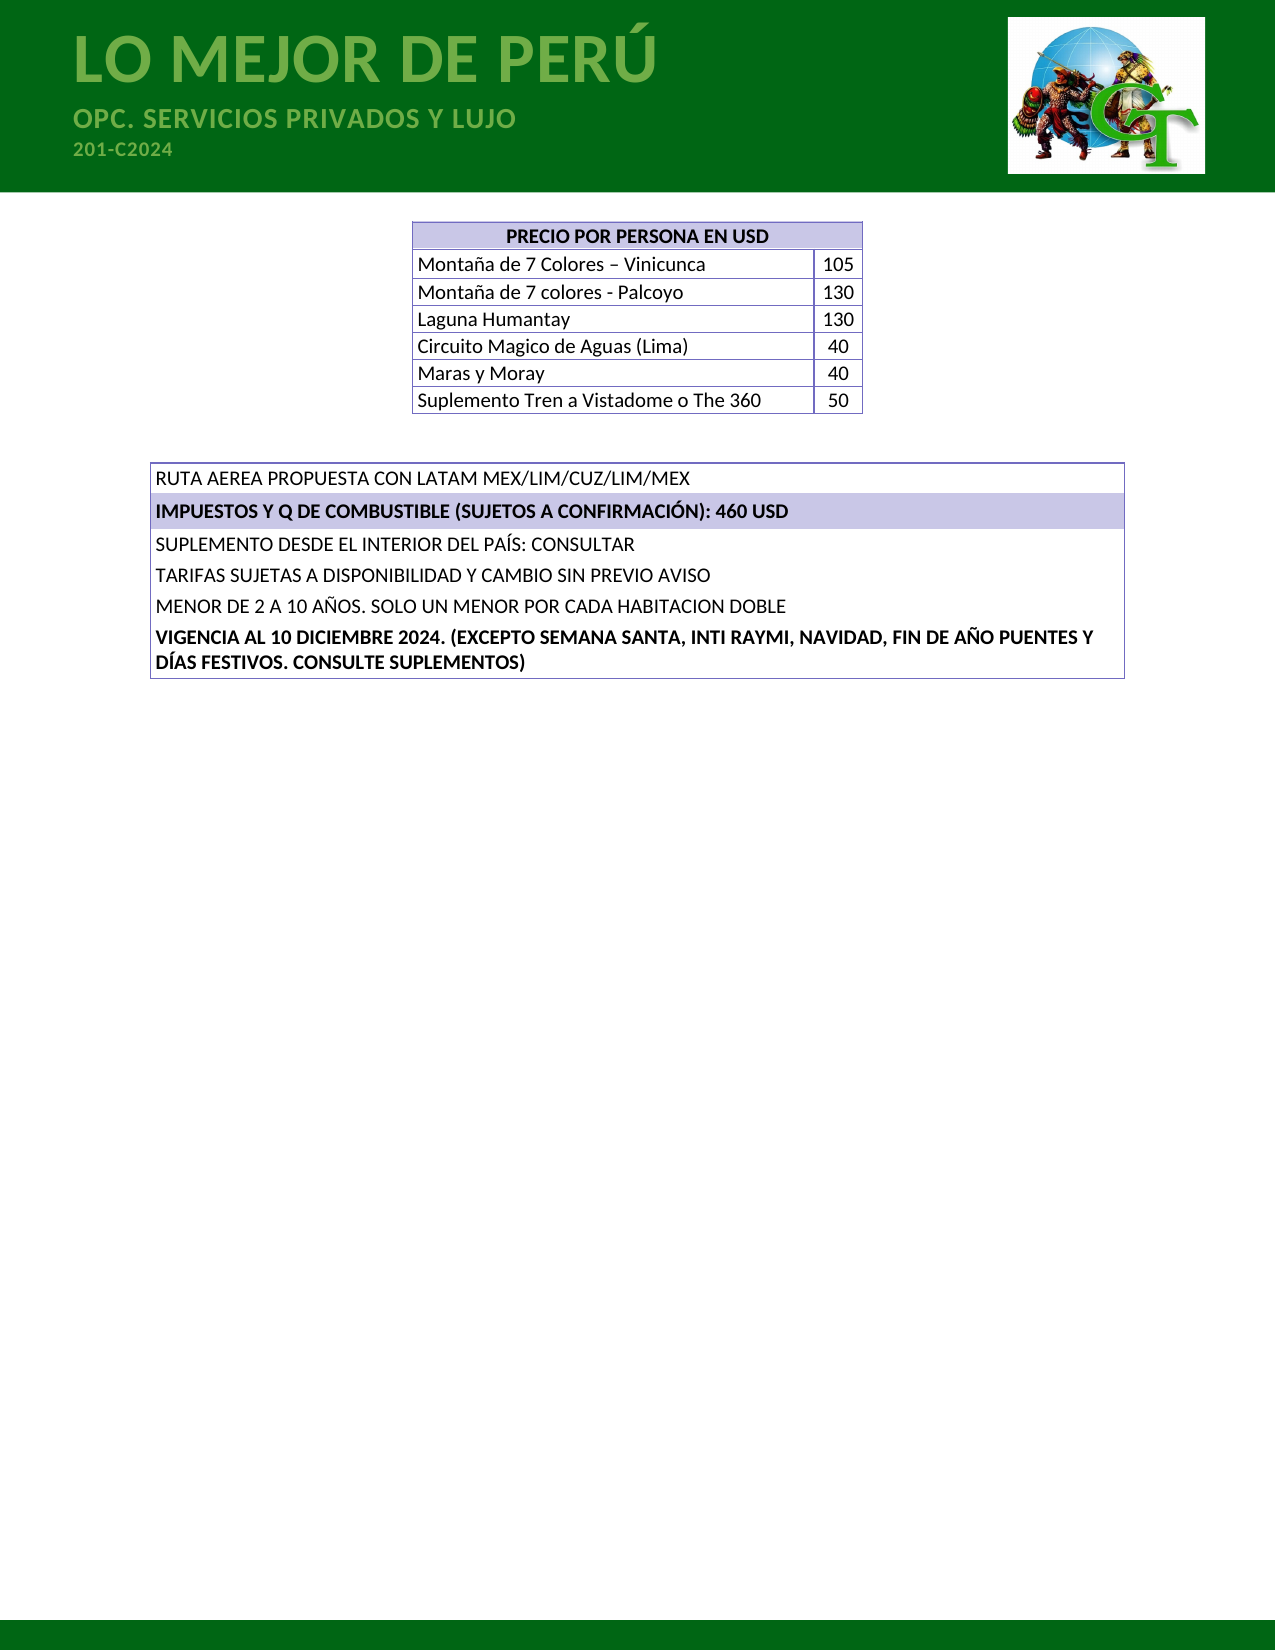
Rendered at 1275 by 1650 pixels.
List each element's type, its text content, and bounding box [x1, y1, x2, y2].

table_header PRECIO POR PERSONA EN USD [413, 223, 862, 248]
table_cell 40 [815, 333, 862, 358]
table_header RUTA AEREA PROPUESTA CON LATAM MEX/LIM/CUZ/LIM/MEX [151, 464, 1124, 493]
table_cell SUPLEMENTO DESDE EL INTERIOR DEL PAÍS: CONSULTAR [151, 529, 1124, 559]
table_cell IMPUESTOS Y Q DE COMBUSTIBLE (SUJETOS A CONFIRMACIÓN): 460 USD [151, 493, 1124, 529]
table_cell Circuito Magico de Aguas (Lima) [413, 333, 813, 358]
table_cell Maras y Moray [413, 360, 813, 386]
table_cell Montaña de 7 Colores – Vinicunca [413, 250, 813, 278]
table_cell VIGENCIA AL 10 DICIEMBRE 2024. (EXCEPTO SEMANA SANTA, INTI RAYMI, NAVIDAD, FIN DE AÑO PUENTES Y DÍAS FESTIVOS. CONSULTE SUPLEMENTOS) [151, 621, 1124, 678]
table_cell 50 [815, 387, 862, 412]
table_cell Suplemento Tren a Vistadome o The 360 [413, 387, 813, 412]
picture [1007, 17, 1205, 174]
table_cell MENOR DE 2 A 10 AÑOS. SOLO UN MENOR POR CADA HABITACION DOBLE [151, 590, 1124, 621]
table_cell Montaña de 7 colores - Palcoyo [413, 279, 813, 304]
table_cell 130 [815, 279, 862, 304]
table_cell 130 [815, 306, 862, 332]
table_cell 105 [815, 250, 862, 278]
table_cell Laguna Humantay [413, 306, 813, 332]
table_cell TARIFAS SUJETAS A DISPONIBILIDAD Y CAMBIO SIN PREVIO AVISO [151, 559, 1124, 590]
table_cell 40 [815, 360, 862, 386]
